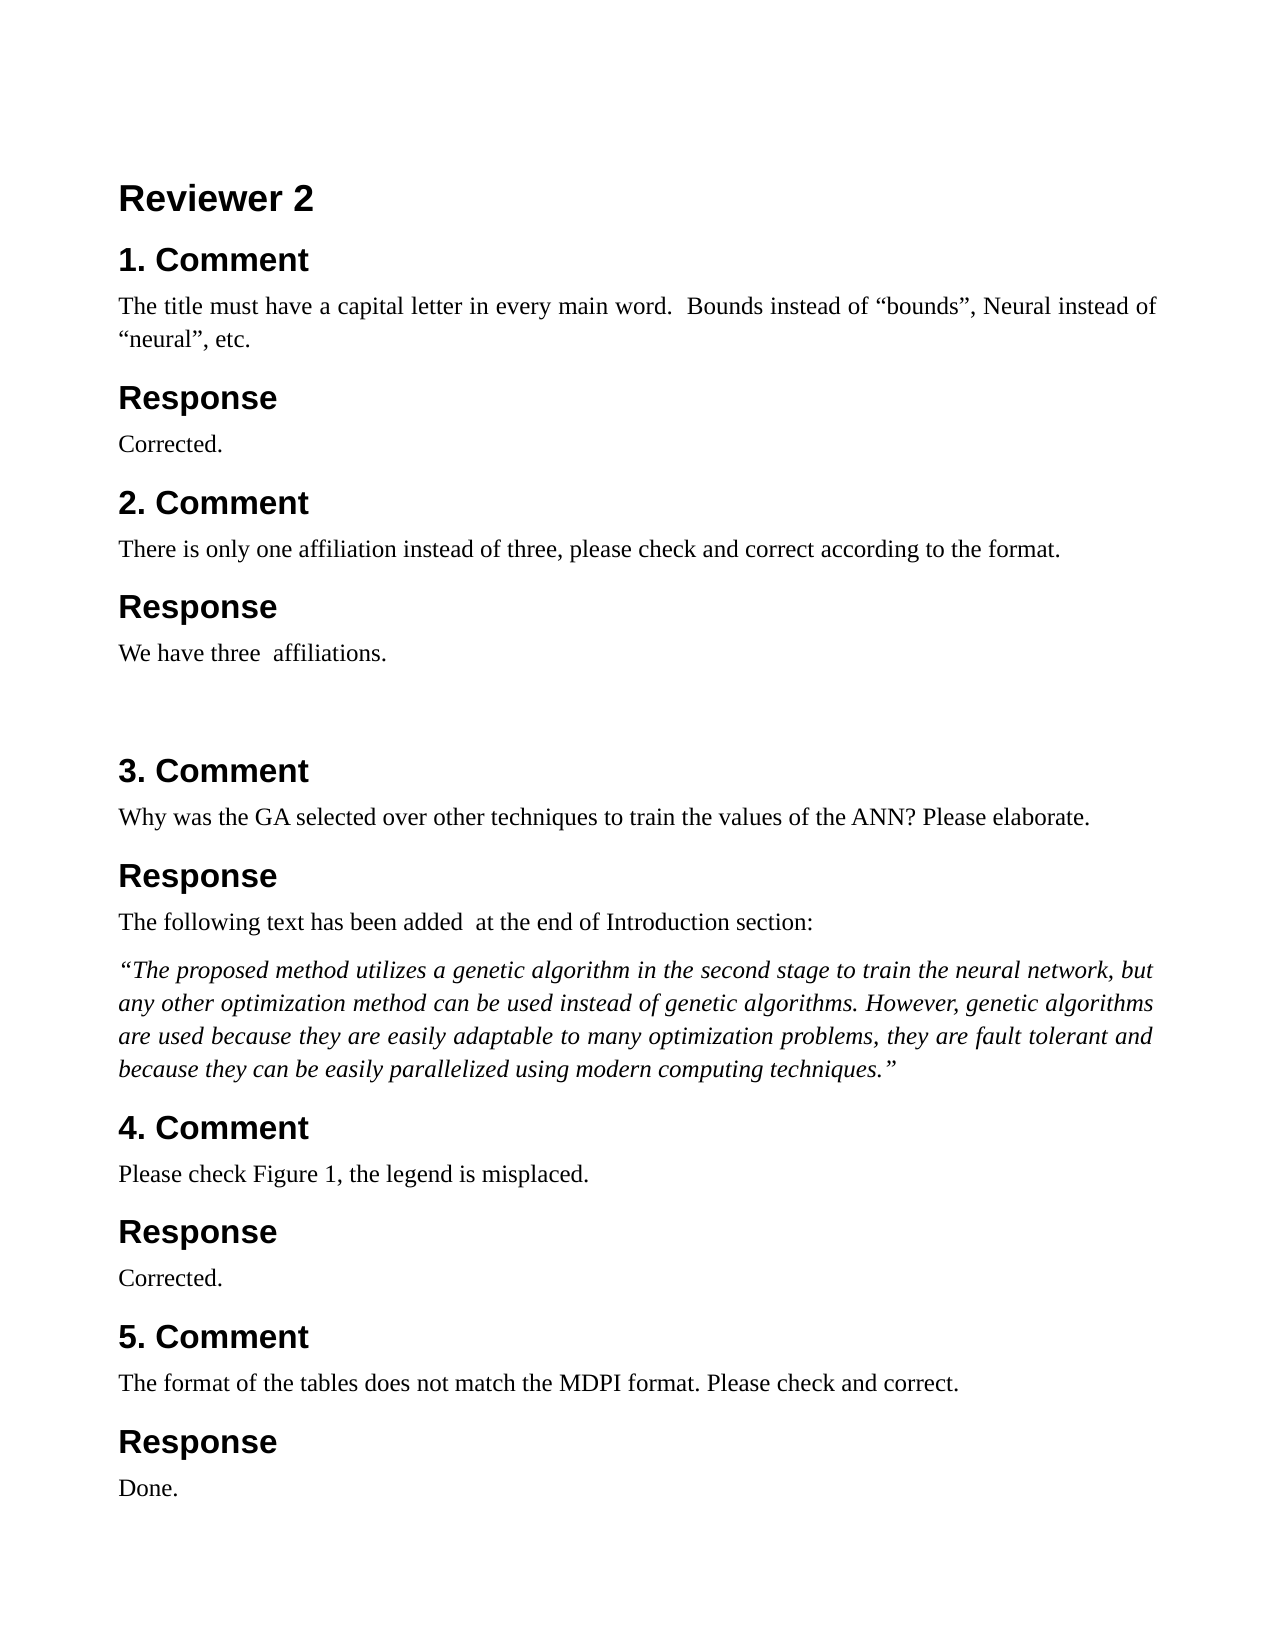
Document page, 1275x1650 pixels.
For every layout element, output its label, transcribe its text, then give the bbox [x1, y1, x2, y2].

subtitle 2. Comment [118, 483, 1157, 521]
text The format of the tables does not match the MDPI format. Please check and correct. [118, 1368, 1157, 1397]
text The title must have a capital letter in every main word. Bounds instead of “bounds”, Neural instead of “neural”, etc. [118, 291, 1157, 353]
text Corrected. [118, 1263, 1157, 1292]
text Corrected. [118, 429, 1157, 458]
subtitle Response [118, 856, 1157, 895]
text Why was the GA selected over other techniques to train the values of the ANN? Please elaborate. [118, 802, 1157, 831]
text Done. [118, 1473, 1157, 1502]
subtitle 3. Comment [118, 752, 1157, 790]
subtitle Response [118, 1213, 1157, 1251]
text We have three affiliations. [118, 638, 1157, 667]
text Please check Figure 1, the legend is misplaced. [118, 1159, 1157, 1187]
subtitle Response [118, 1422, 1157, 1461]
subtitle 1. Comment [118, 240, 1157, 278]
text The following text has been added at the end of Introduction section: [118, 907, 1157, 936]
subtitle 5. Comment [118, 1317, 1157, 1356]
subtitle 4. Comment [118, 1108, 1157, 1146]
text “The proposed method utilizes a genetic algorithm in the second stage to train the neural network, but any other optimization method can be used instead of genetic algorithms. However, genetic algorithms are used because they are easily adaptable to many optimization problems, they are fault tolerant and because they can be easily parallelized using modern computing techniques.” [118, 955, 1157, 1083]
subtitle Reviewer 2 [118, 176, 1157, 219]
text There is only one affiliation instead of three, please check and correct according to the format. [118, 534, 1157, 562]
subtitle Response [118, 378, 1157, 416]
subtitle Response [118, 587, 1157, 626]
